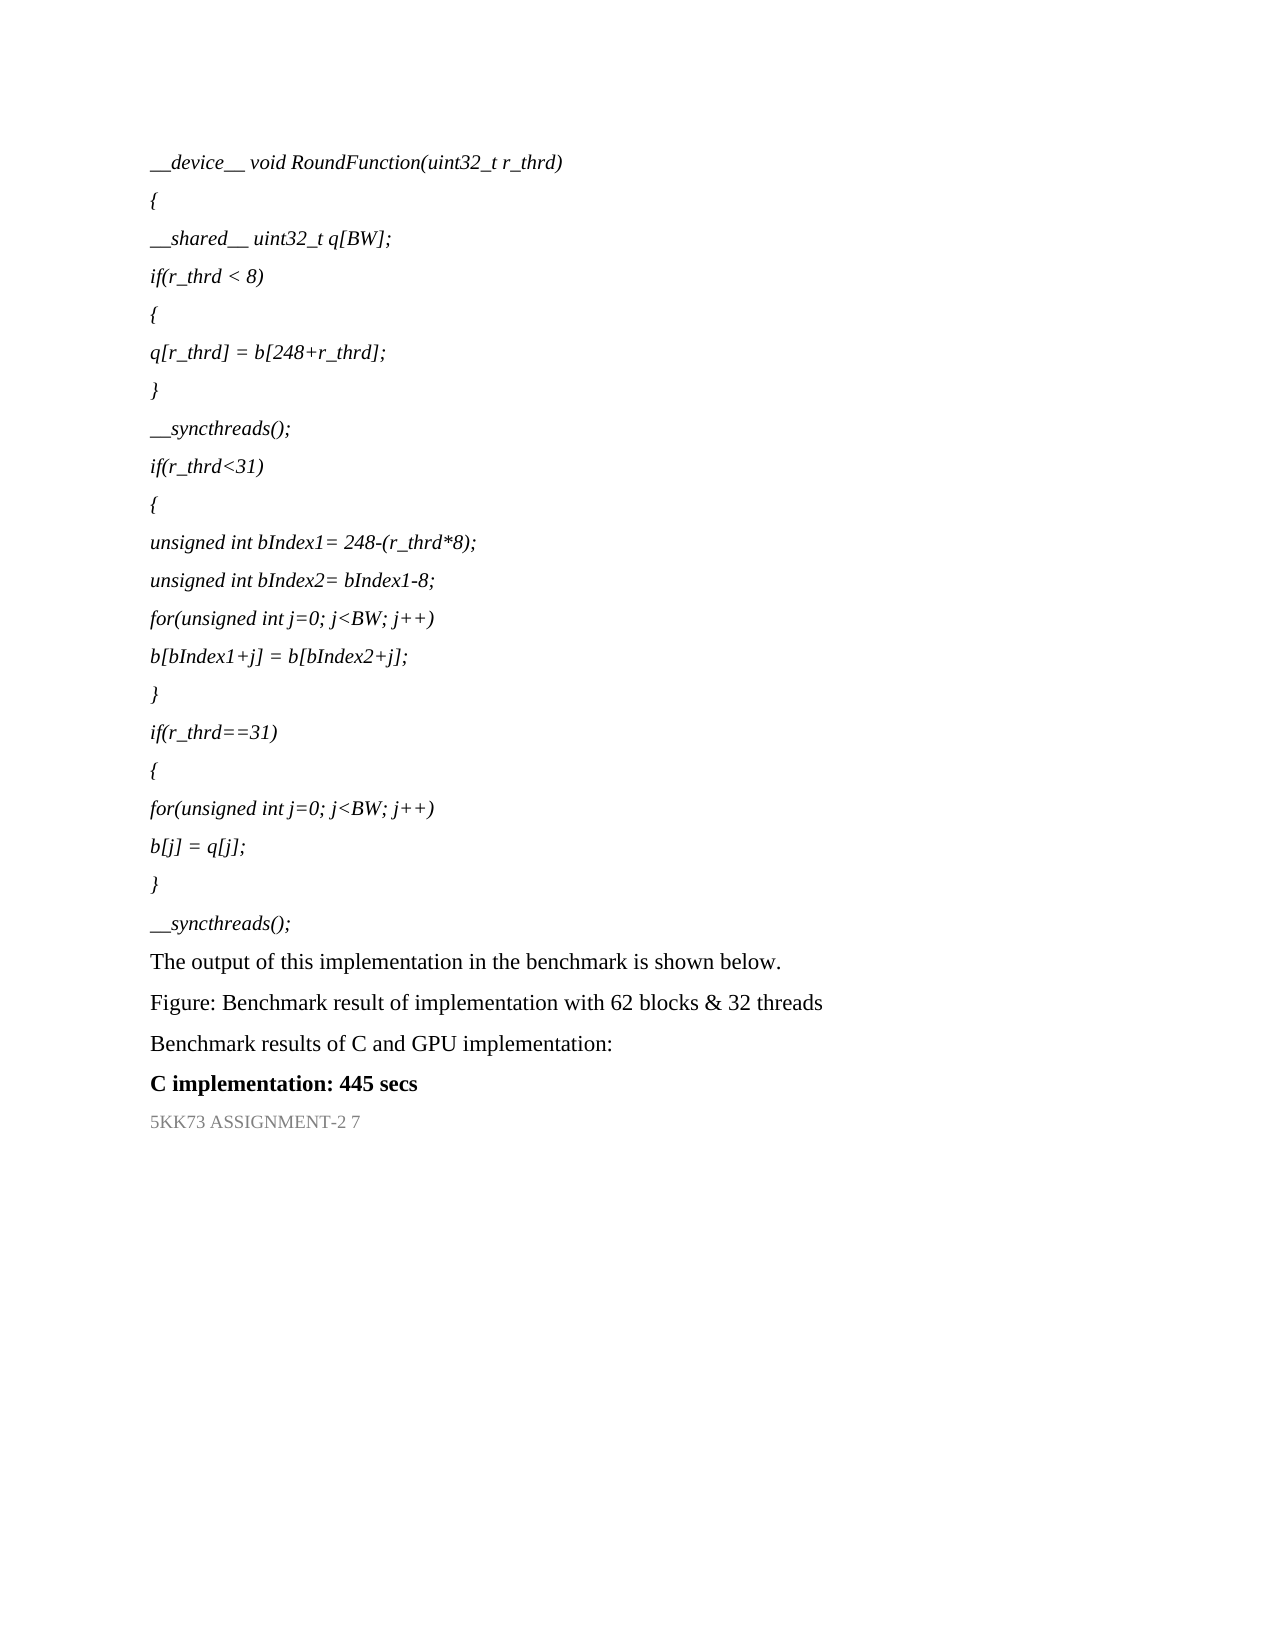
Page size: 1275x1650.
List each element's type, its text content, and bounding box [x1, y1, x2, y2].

text 5KK73 ASSIGNMENT-2 7 [150, 1111, 1125, 1132]
text if(r_thrd==31) [150, 720, 1125, 744]
text { [150, 302, 1125, 326]
text unsigned int bIndex1= 248-(r_thrd*8); [150, 530, 1125, 554]
text } [150, 378, 1125, 402]
text if(r_thrd<31) [150, 454, 1125, 478]
text unsigned int bIndex2= bIndex1-8; [150, 568, 1125, 592]
text b[bIndex1+j] = b[bIndex2+j]; [150, 644, 1125, 668]
text __device__ void RoundFunction(uint32_t r_thrd) [150, 150, 1125, 174]
text q[r_thrd] = b[248+r_thrd]; [150, 340, 1125, 364]
text Benchmark results of C and GPU implementation: [150, 1030, 1125, 1056]
text { [150, 492, 1125, 516]
text } [150, 872, 1125, 896]
text if(r_thrd < 8) [150, 264, 1125, 288]
text __shared__ uint32_t q[BW]; [150, 226, 1125, 250]
text } [150, 682, 1125, 706]
text __syncthreads(); [150, 416, 1125, 440]
text __syncthreads(); [150, 910, 1125, 934]
text Figure: Benchmark result of implementation with 62 blocks & 32 threads [150, 989, 1125, 1015]
text for(unsigned int j=0; j<BW; j++) [150, 606, 1125, 630]
text C implementation: 445 secs [150, 1070, 1125, 1097]
text { [150, 188, 1125, 212]
text { [150, 758, 1125, 782]
text for(unsigned int j=0; j<BW; j++) [150, 796, 1125, 820]
text b[j] = q[j]; [150, 834, 1125, 858]
text The output of this implementation in the benchmark is shown below. [150, 948, 1125, 975]
